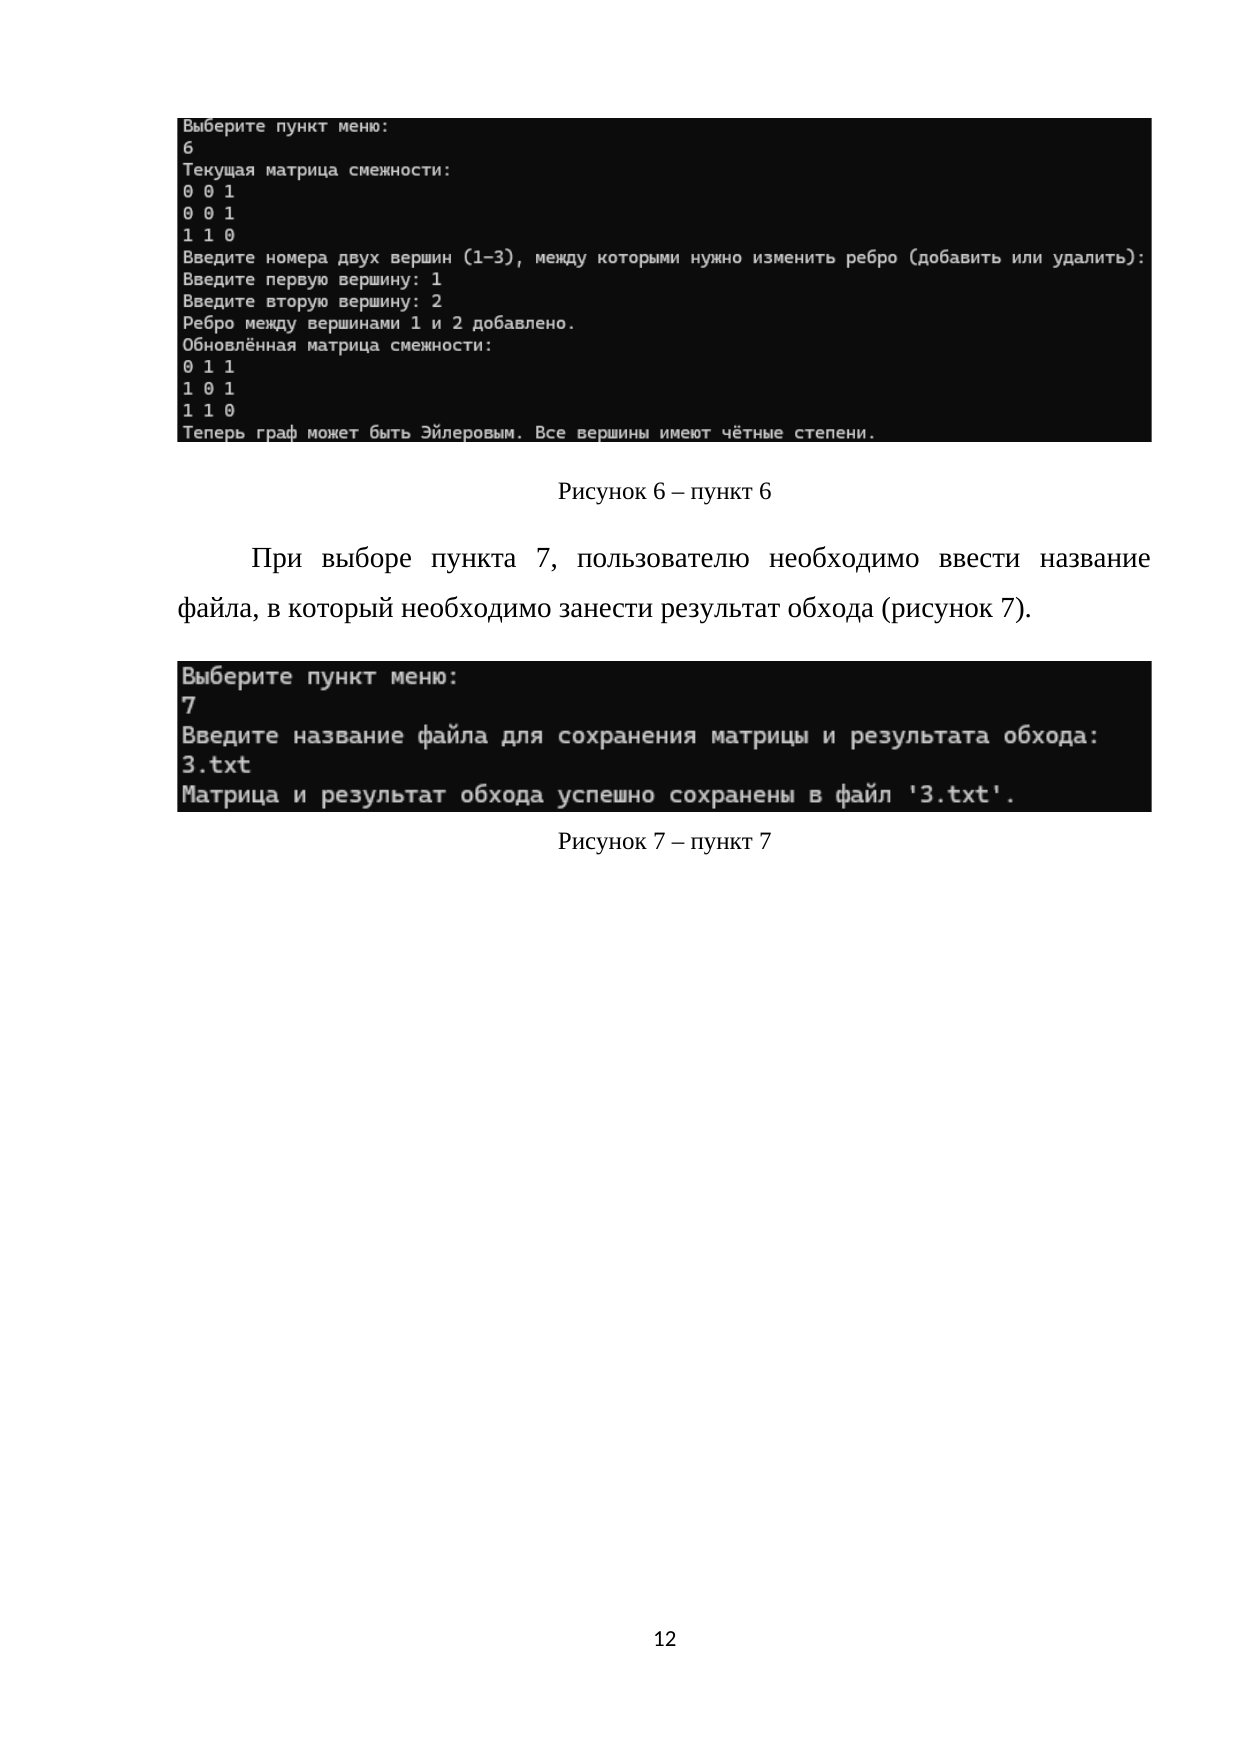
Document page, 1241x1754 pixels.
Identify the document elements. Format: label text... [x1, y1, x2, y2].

text Рисунок 7 – пункт 7 [177, 812, 1152, 855]
text Рисунок 6 – пункт 6 [177, 476, 1152, 505]
text При выборе пункта 7, пользователю необходимо ввести название файла, в который необходимо занести результат обхода (рисунок 7). [177, 540, 1152, 624]
picture [177, 661, 1152, 812]
picture [177, 118, 1152, 442]
